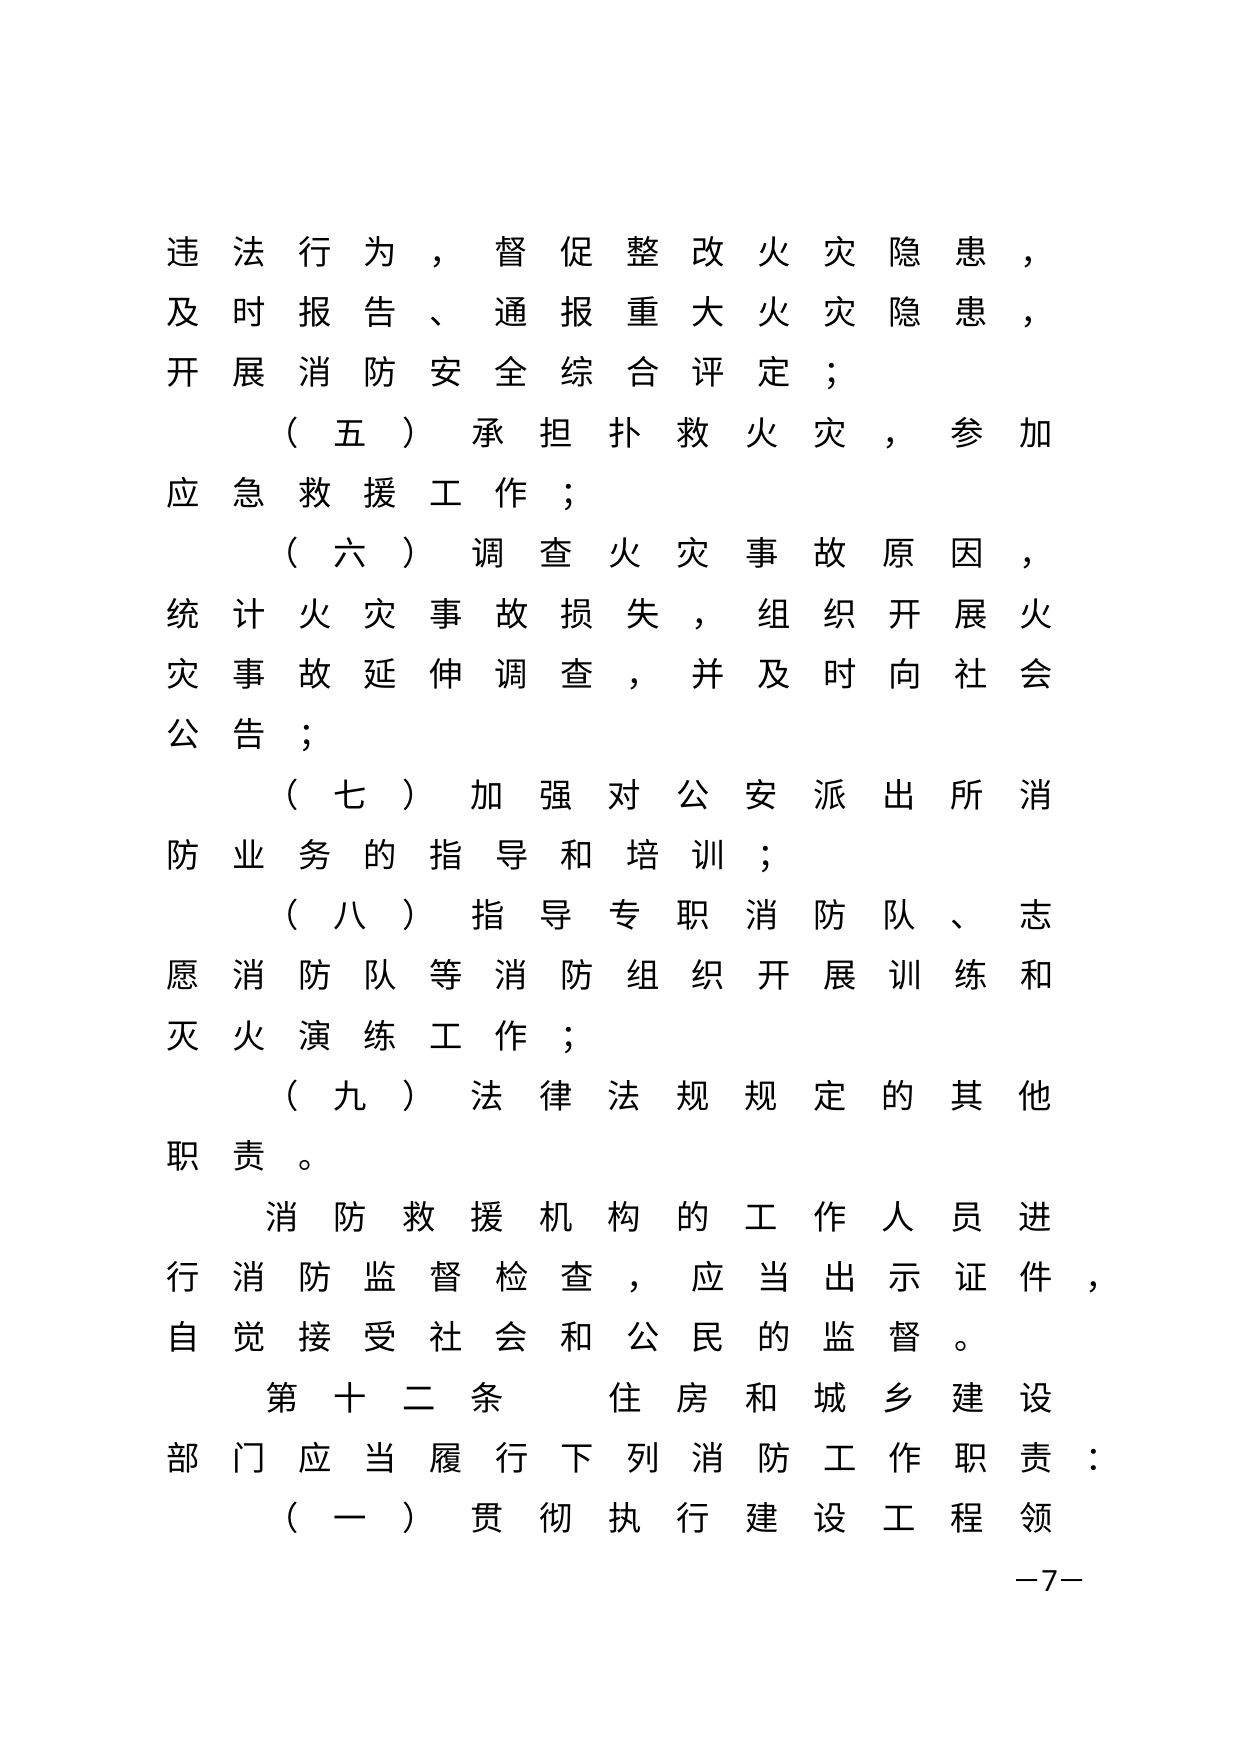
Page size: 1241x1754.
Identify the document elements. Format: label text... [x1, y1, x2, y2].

text （四）实施消防监督检查，受理举报和投诉，处理消防安全违法行为，督促整改火灾隐患，及时报告、通报重大火灾隐患，开展消防安全综合评定； [167, 219, 1085, 400]
text 第十二条 住房和城乡建设部门应当履行下列消防工作职责： [167, 1365, 1085, 1486]
text （九）法律法规规定的其他职责。 [167, 1064, 1085, 1184]
text 消防救援机构的工作人员进行消防监督检查，应当出示证件，自觉接受社会和公民的监督。 [167, 1184, 1085, 1365]
text （八）指导专职消防队、志愿消防队等消防组织开展训练和灭火演练工作； [167, 883, 1085, 1064]
text （五）承担扑救火灾，参加应急救援工作； [167, 400, 1085, 521]
text （一）贯彻执行建设工程领域消防法律法规和国家工程建设消防技术标准； [167, 1486, 1085, 1546]
text （七）加强对公安派出所消防业务的指导和培训； [167, 762, 1085, 883]
text （六）调查火灾事故原因，统计火灾事故损失，组织开展火灾事故延伸调查，并及时向社会公告； [167, 521, 1085, 762]
